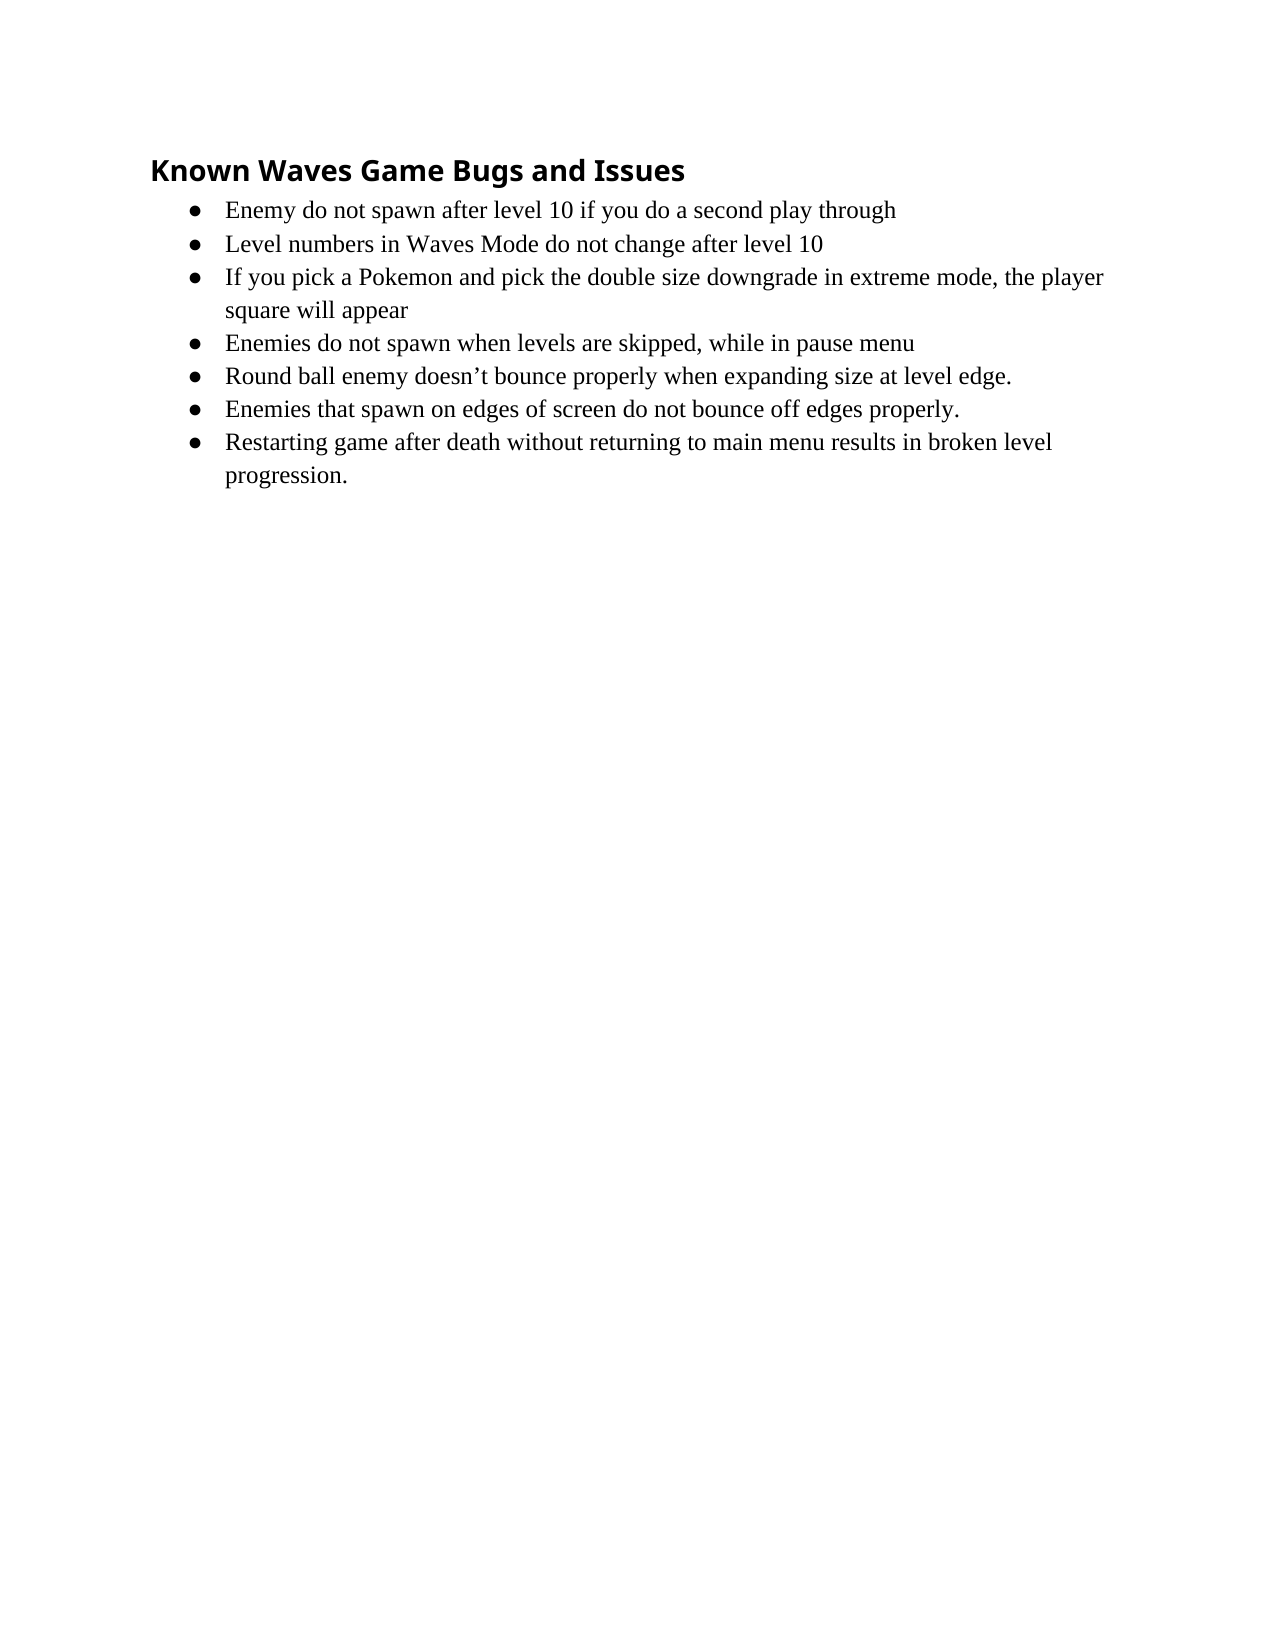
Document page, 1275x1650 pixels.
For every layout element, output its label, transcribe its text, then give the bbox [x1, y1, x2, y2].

list Enemies do not spawn when levels are skipped, while in pause menu [187, 328, 1125, 356]
list Enemies that spawn on edges of screen do not bounce off edges properly. [187, 394, 1125, 422]
list Round ball enemy doesn’t bounce properly when expanding size at level edge. [187, 361, 1125, 389]
text Known Waves Game Bugs and Issues [150, 150, 1125, 190]
list Restarting game after death without returning to main menu results in broken level progression. [187, 427, 1125, 488]
list Level numbers in Waves Mode do not change after level 10 [187, 229, 1125, 257]
list Enemy do not spawn after level 10 if you do a second play through [187, 196, 1125, 224]
list If you pick a Pokemon and pick the double size downgrade in extreme mode, the player square will appear [187, 262, 1125, 323]
